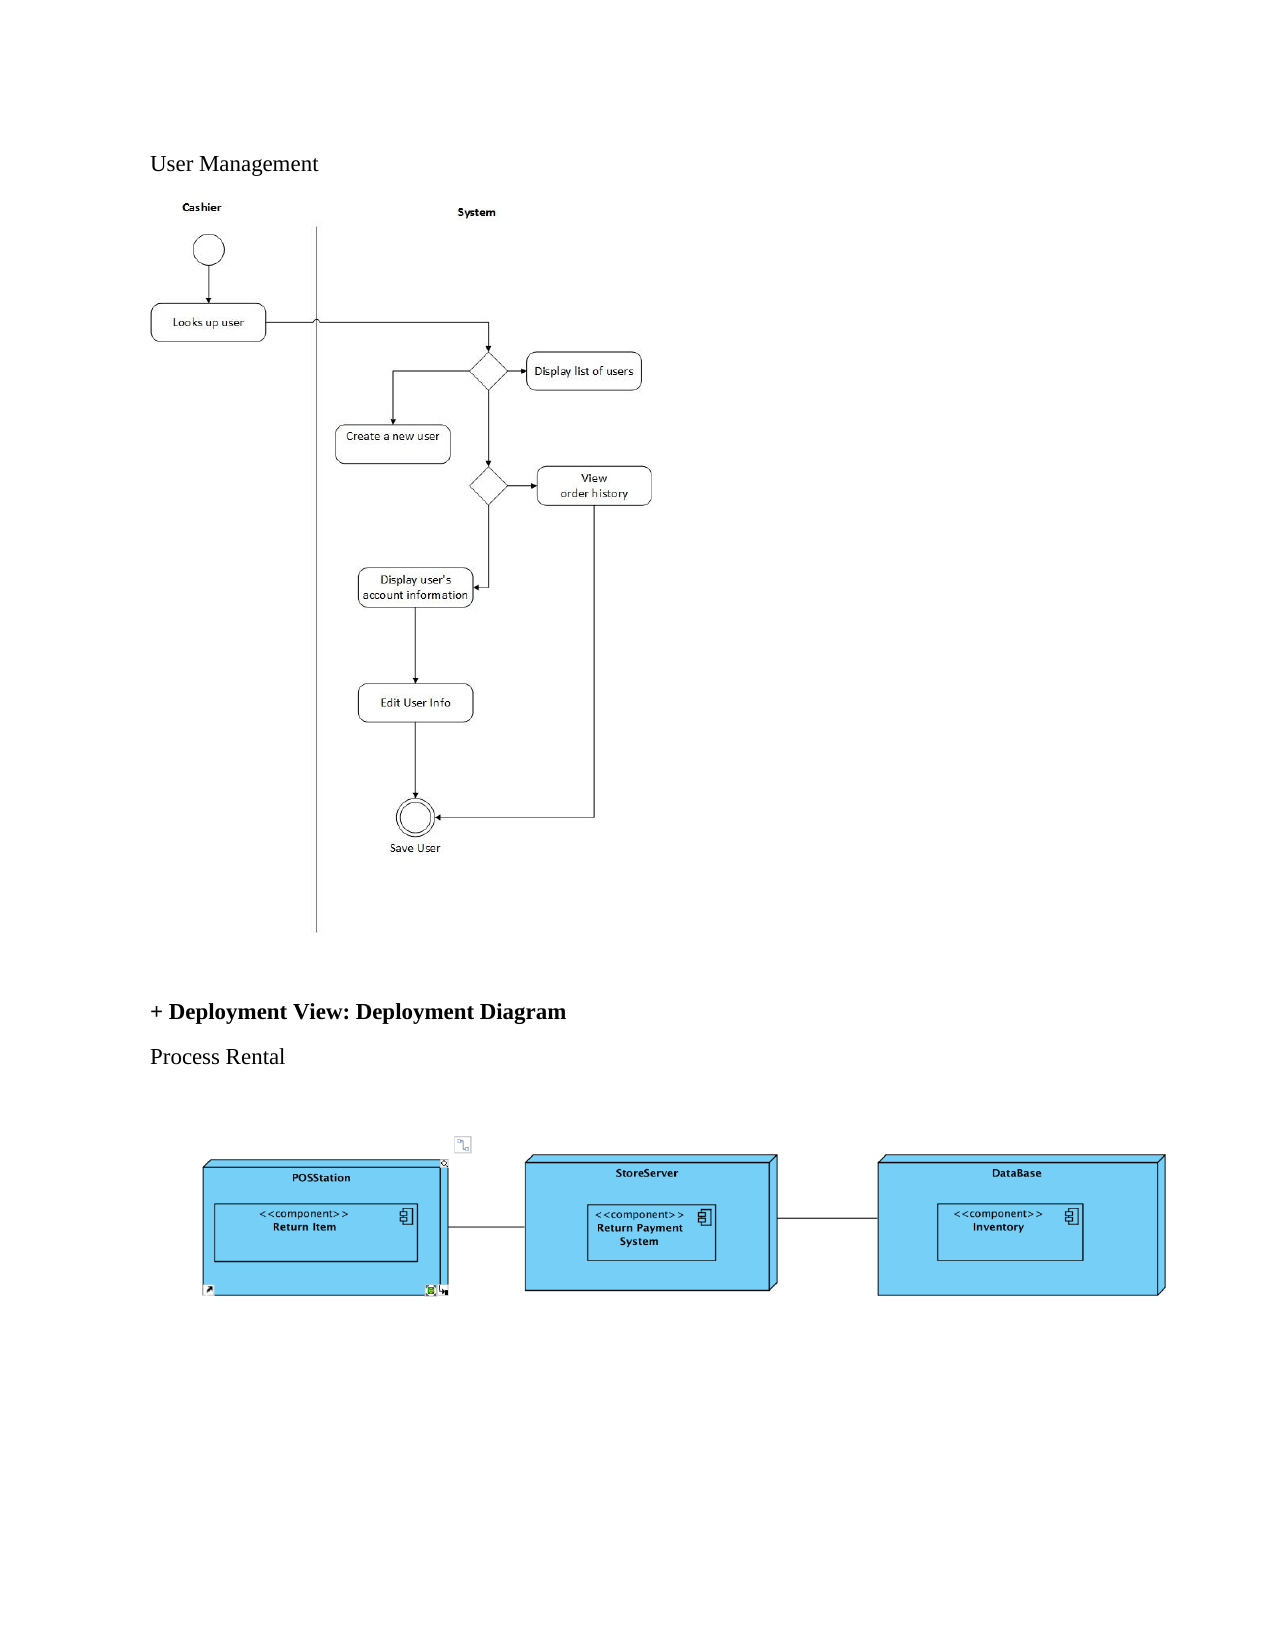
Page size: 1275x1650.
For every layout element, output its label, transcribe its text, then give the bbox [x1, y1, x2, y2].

text User Management [150, 150, 1125, 176]
text Process Rental [150, 1043, 1125, 1069]
text + Deployment View: Deployment Diagram [150, 998, 1125, 1024]
picture [150, 1088, 1243, 1384]
picture [150, 195, 652, 933]
